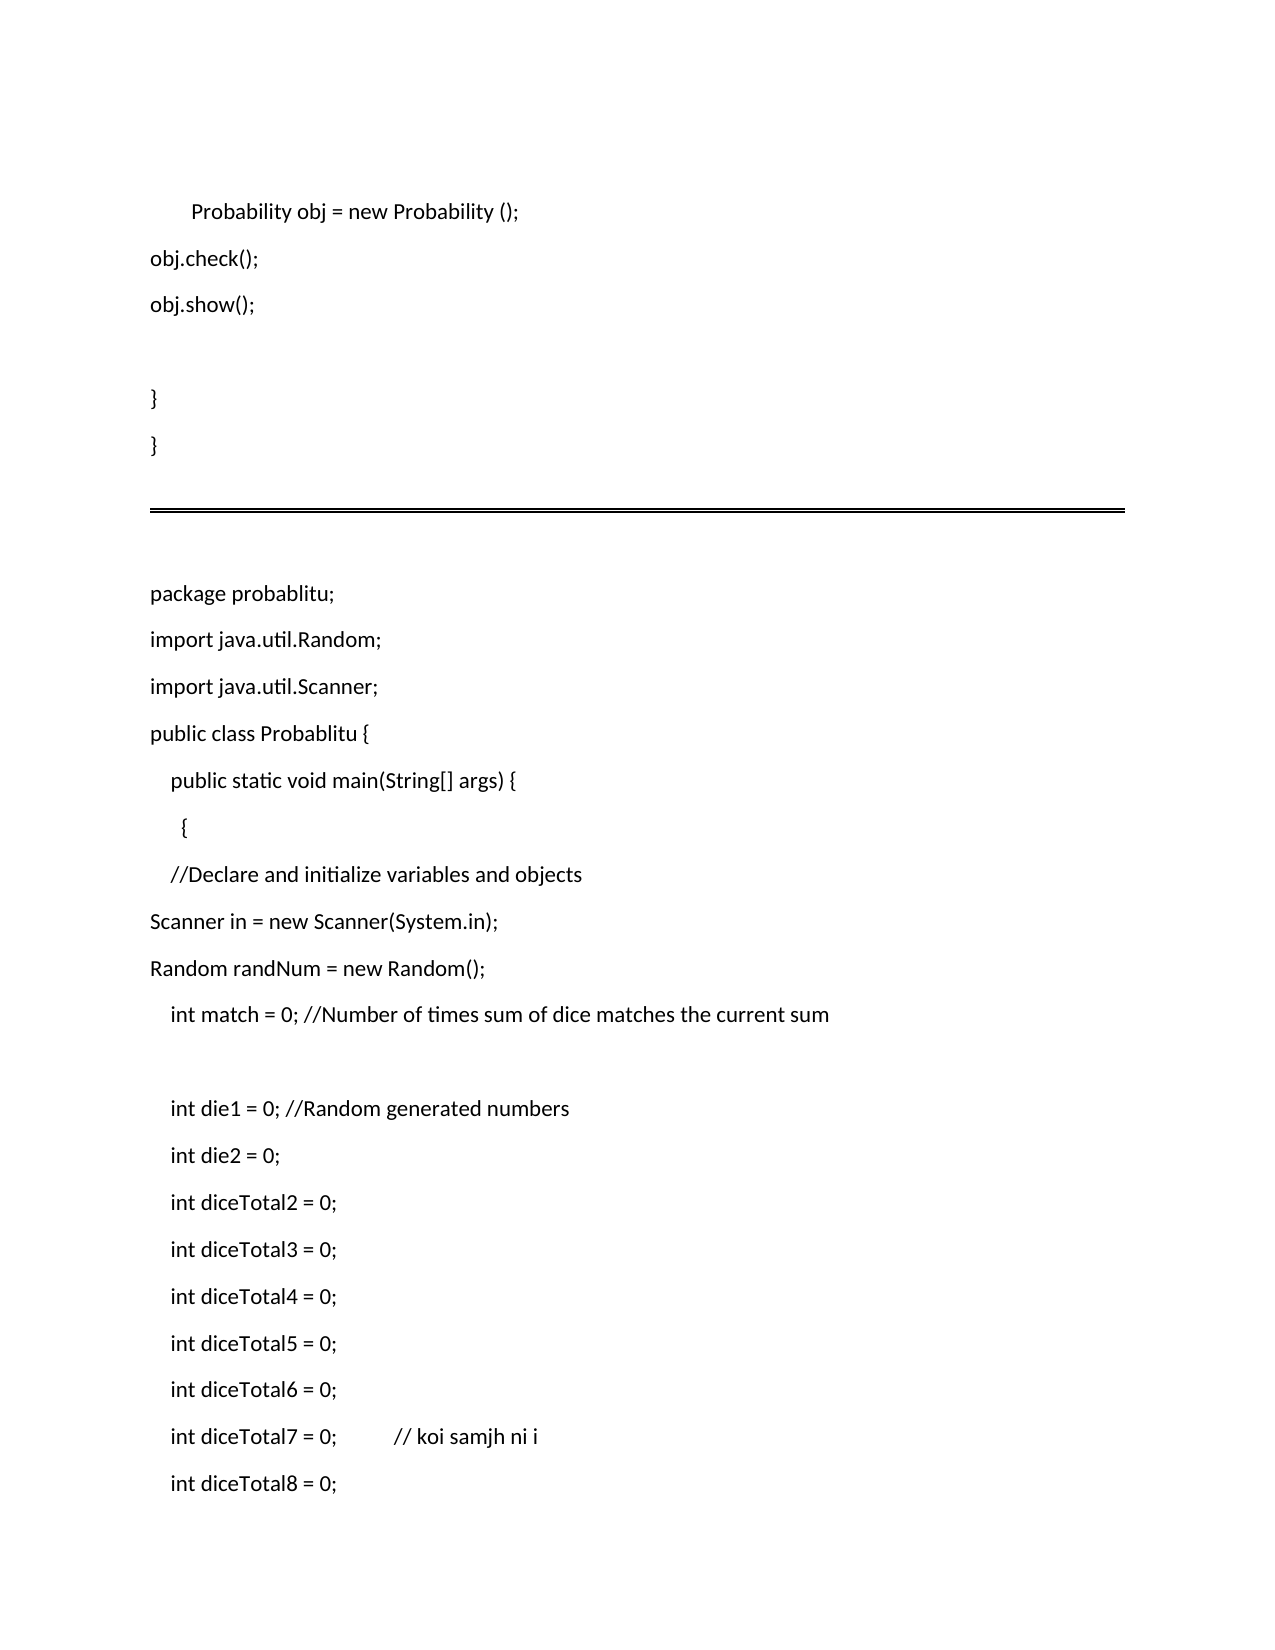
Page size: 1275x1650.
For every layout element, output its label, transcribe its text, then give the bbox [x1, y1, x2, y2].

text import java.util.Random; [150, 626, 1125, 653]
text int match = 0; //Number of times sum of dice matches the current sum [150, 1001, 1125, 1028]
text int diceTotal4 = 0; [150, 1282, 1125, 1310]
text obj.check(); [150, 244, 1125, 272]
text Probability obj = new Probability (); [150, 197, 1125, 225]
text int diceTotal6 = 0; [150, 1376, 1125, 1403]
text package probablitu; [150, 579, 1125, 607]
text public class Probablitu { [150, 719, 1125, 747]
text { [150, 813, 1125, 841]
text Random randNum = new Random(); [150, 954, 1125, 982]
text int diceTotal8 = 0; [150, 1469, 1125, 1497]
text int die2 = 0; [150, 1141, 1125, 1169]
text obj.show(); [150, 291, 1125, 319]
text int diceTotal7 = 0; // koi samjh ni i [150, 1422, 1125, 1450]
text int die1 = 0; //Random generated numbers [150, 1094, 1125, 1122]
text int diceTotal3 = 0; [150, 1235, 1125, 1263]
text //Declare and initialize variables and objects [150, 860, 1125, 888]
text } [150, 431, 1125, 459]
text Scanner in = new Scanner(System.in); [150, 907, 1125, 935]
text import java.util.Scanner; [150, 672, 1125, 700]
text } [150, 384, 1125, 412]
text int diceTotal2 = 0; [150, 1188, 1125, 1216]
text public static void main(String[] args) { [150, 766, 1125, 794]
text int diceTotal5 = 0; [150, 1329, 1125, 1357]
